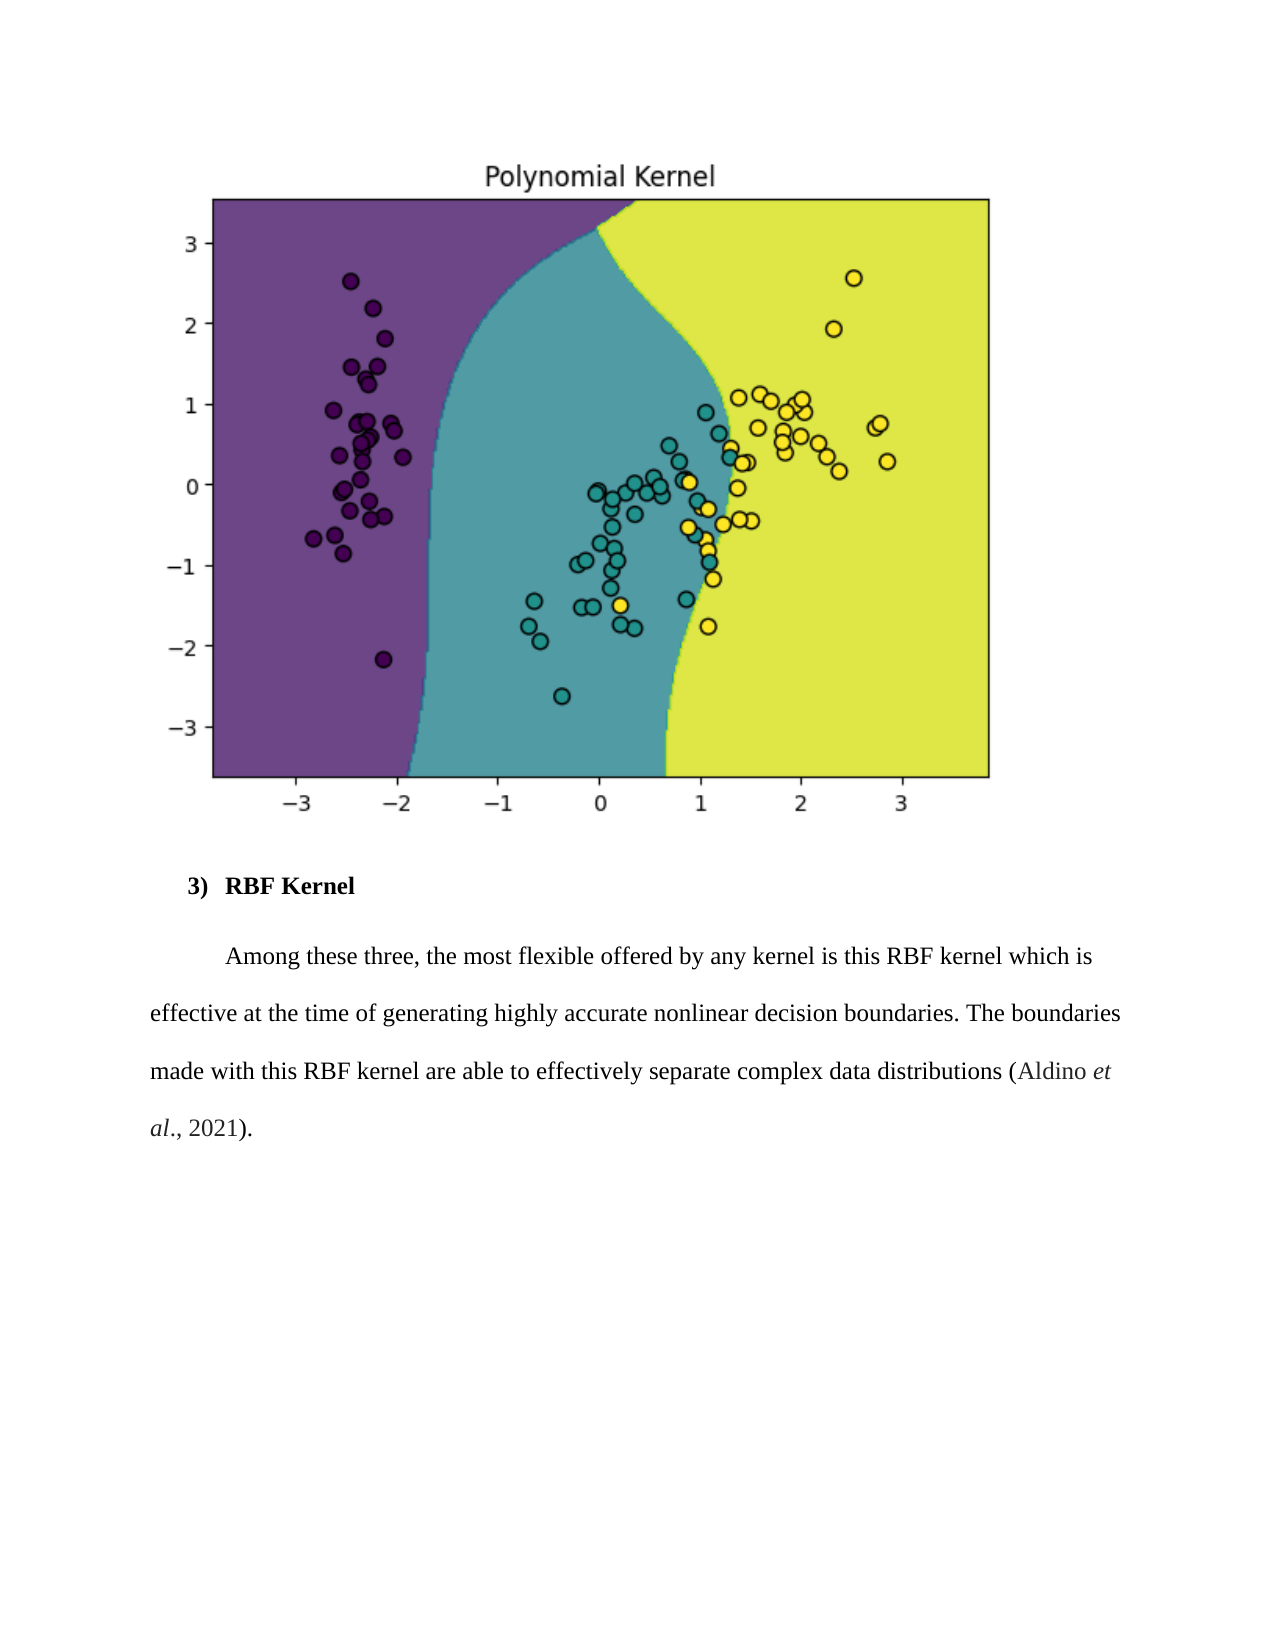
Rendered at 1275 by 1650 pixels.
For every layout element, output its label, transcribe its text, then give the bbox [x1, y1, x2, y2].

list RBF Kernel [187, 871, 1125, 900]
text Among these three, the most flexible offered by any kernel is this RBF kernel which is effective at the time of generating highly accurate nonlinear decision boundaries. The boundaries made with this RBF kernel are able to effectively separate complex data distributions (Aldino et al., 2021). [150, 941, 1125, 1142]
picture [150, 150, 1004, 830]
